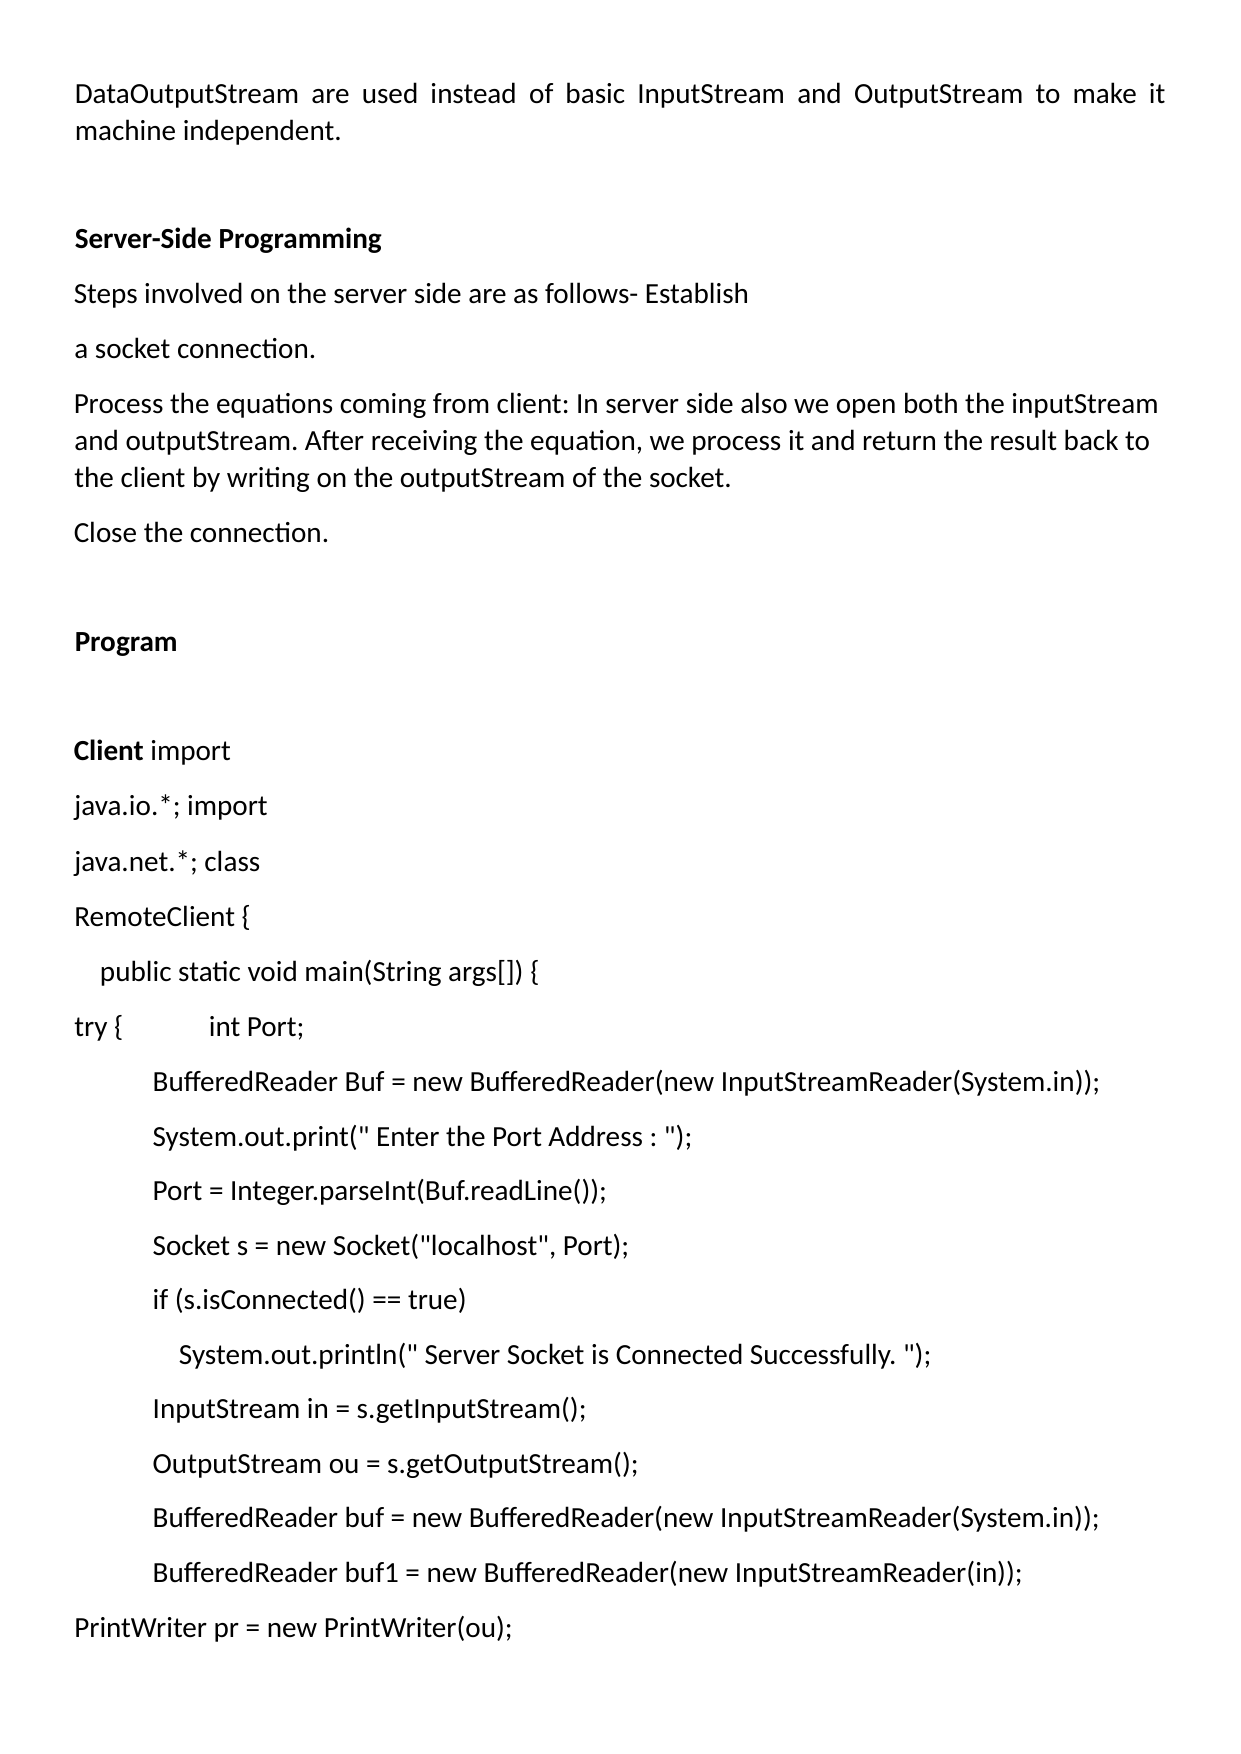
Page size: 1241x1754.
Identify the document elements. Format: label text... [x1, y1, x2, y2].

text Client import java.io.*; import java.net.*; class RemoteClient { [73, 732, 315, 933]
text BufferedReader buf1 = new BufferedReader(new InputStreamReader(in)); PrintWriter pr = new PrintWriter(ou); [73, 1554, 1165, 1644]
text if (s.isConnected() == true) [73, 1281, 1165, 1317]
text public static void main(String args[]) { try { int Port; [73, 953, 543, 1044]
text Socket s = new Socket("localhost", Port); [73, 1227, 1165, 1263]
text BufferedReader Buf = new BufferedReader(new InputStreamReader(System.in)); [73, 1063, 1165, 1099]
text OutputStream ou = s.getOutputStream(); [73, 1445, 1165, 1481]
text BufferedReader buf = new BufferedReader(new InputStreamReader(System.in)); [73, 1499, 1165, 1535]
text InputStream in = s.getInputStream(); [73, 1390, 1165, 1426]
text Port = Integer.parseInt(Buf.readLine()); [73, 1172, 1165, 1208]
text Close the connection. [73, 514, 1165, 549]
subtitle Server-Side Programming [74, 220, 1166, 255]
text Steps involved on the server side are as follows- Establish a socket connection. [73, 275, 754, 366]
text Process the equations coming from client: In server side also we open both the inputStream and outputStream. After receiving the equation, we process it and return the result back to the client by writing on the outputStream of the socket. [73, 385, 1165, 495]
subtitle Program [74, 623, 1166, 658]
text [73, 76, 1167, 148]
text System.out.print(" Enter the Port Address : "); [73, 1118, 1165, 1154]
text System.out.println(" Server Socket is Connected Successfully. "); [73, 1336, 1165, 1372]
